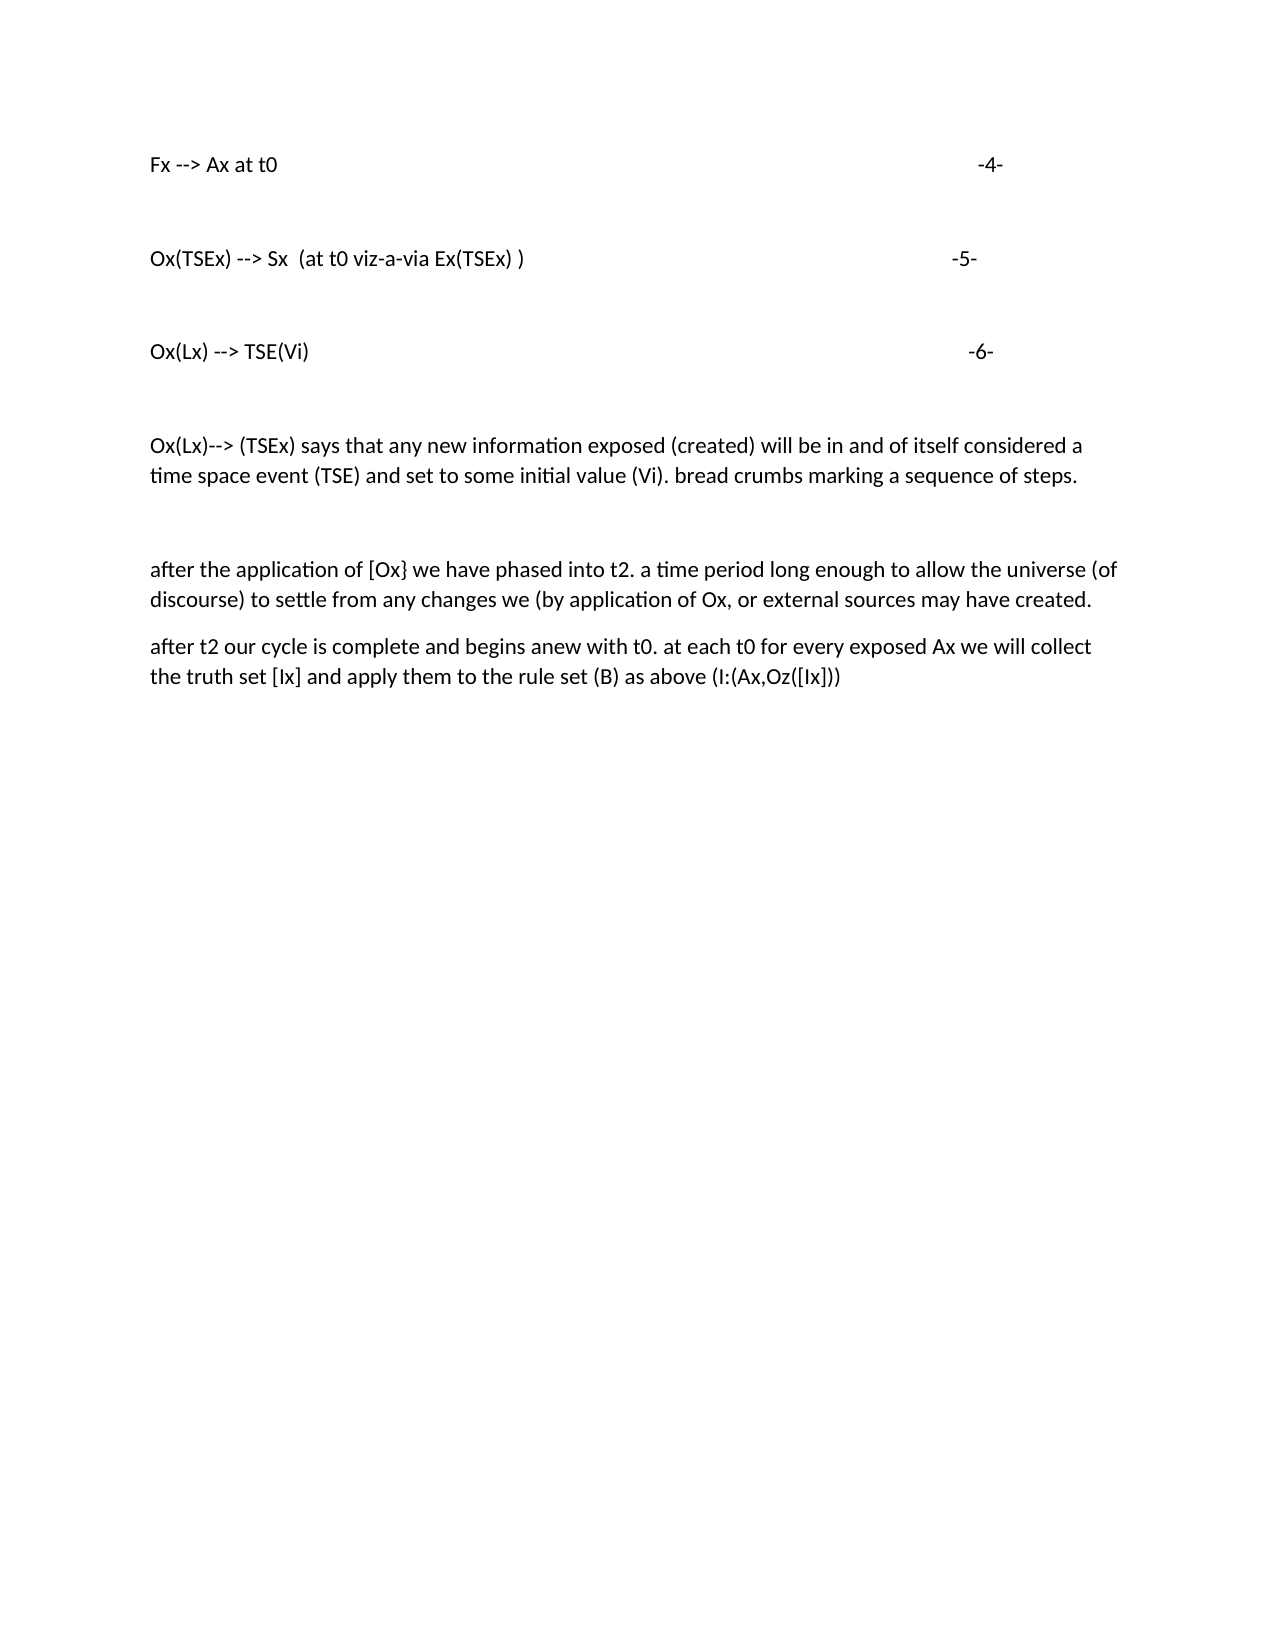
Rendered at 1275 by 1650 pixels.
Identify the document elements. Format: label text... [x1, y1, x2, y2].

text Ox(TSEx) --> Sx (at t0 viz-a-via Ex(TSEx) ) -5- [150, 244, 1125, 272]
text after the application of [Ox} we have phased into t2. a time period long enough to allow the universe (of discourse) to settle from any changes we (by application of Ox, or external sources may have created. [150, 555, 1125, 613]
text Ox(Lx)--> (TSEx) says that any new information exposed (created) will be in and of itself considered a time space event (TSE) and set to some initial value (Vi). bread crumbs marking a sequence of steps. [150, 431, 1125, 489]
text Ox(Lx) --> TSE(Vi) -6- [150, 337, 1125, 366]
text Fx --> Ax at t0 -4- [150, 150, 1125, 178]
text after t2 our cycle is complete and begins anew with t0. at each t0 for every exposed Ax we will collect the truth set [Ix] and apply them to the rule set (B) as above (I:(Ax,Oz([Ix])) [150, 632, 1125, 691]
